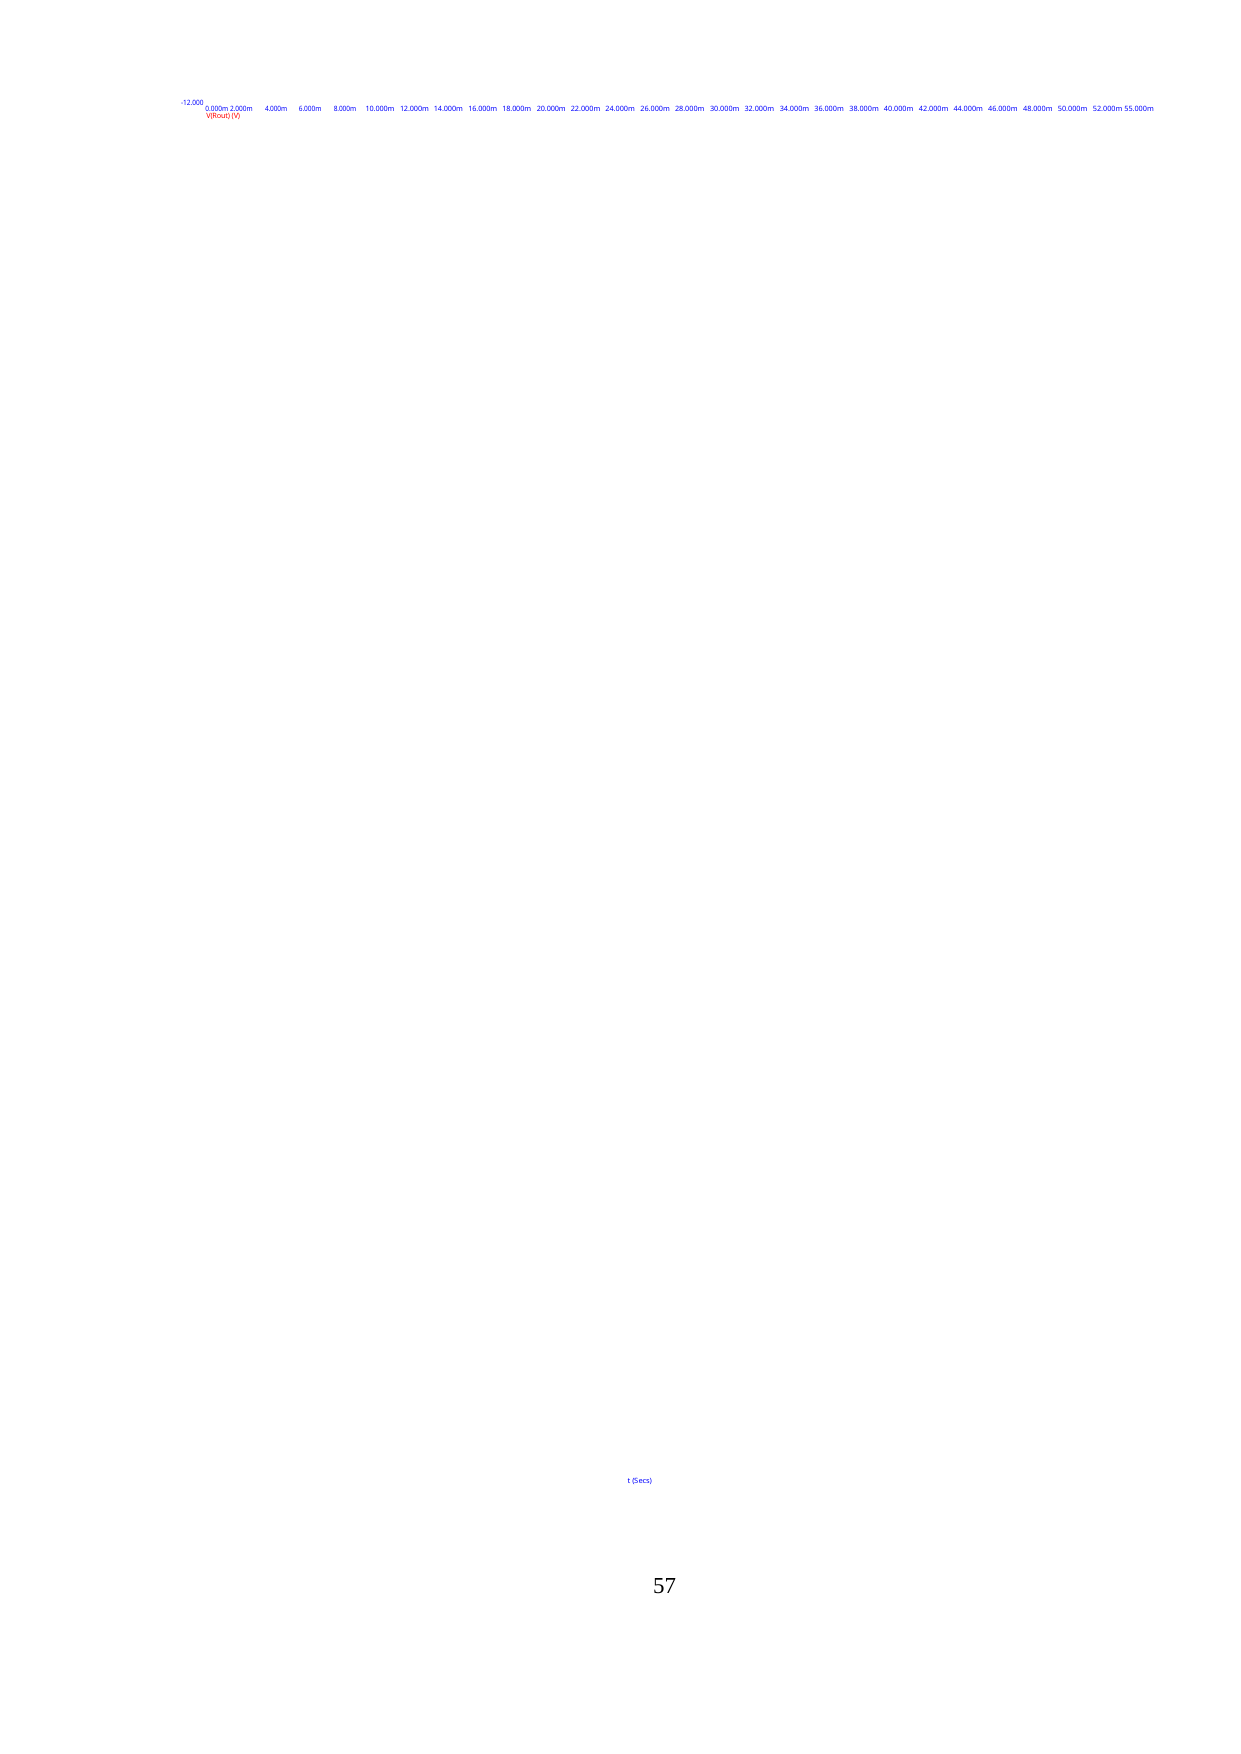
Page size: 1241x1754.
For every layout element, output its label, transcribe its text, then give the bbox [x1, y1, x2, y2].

text t (Secs) [170, 120, 1109, 1486]
